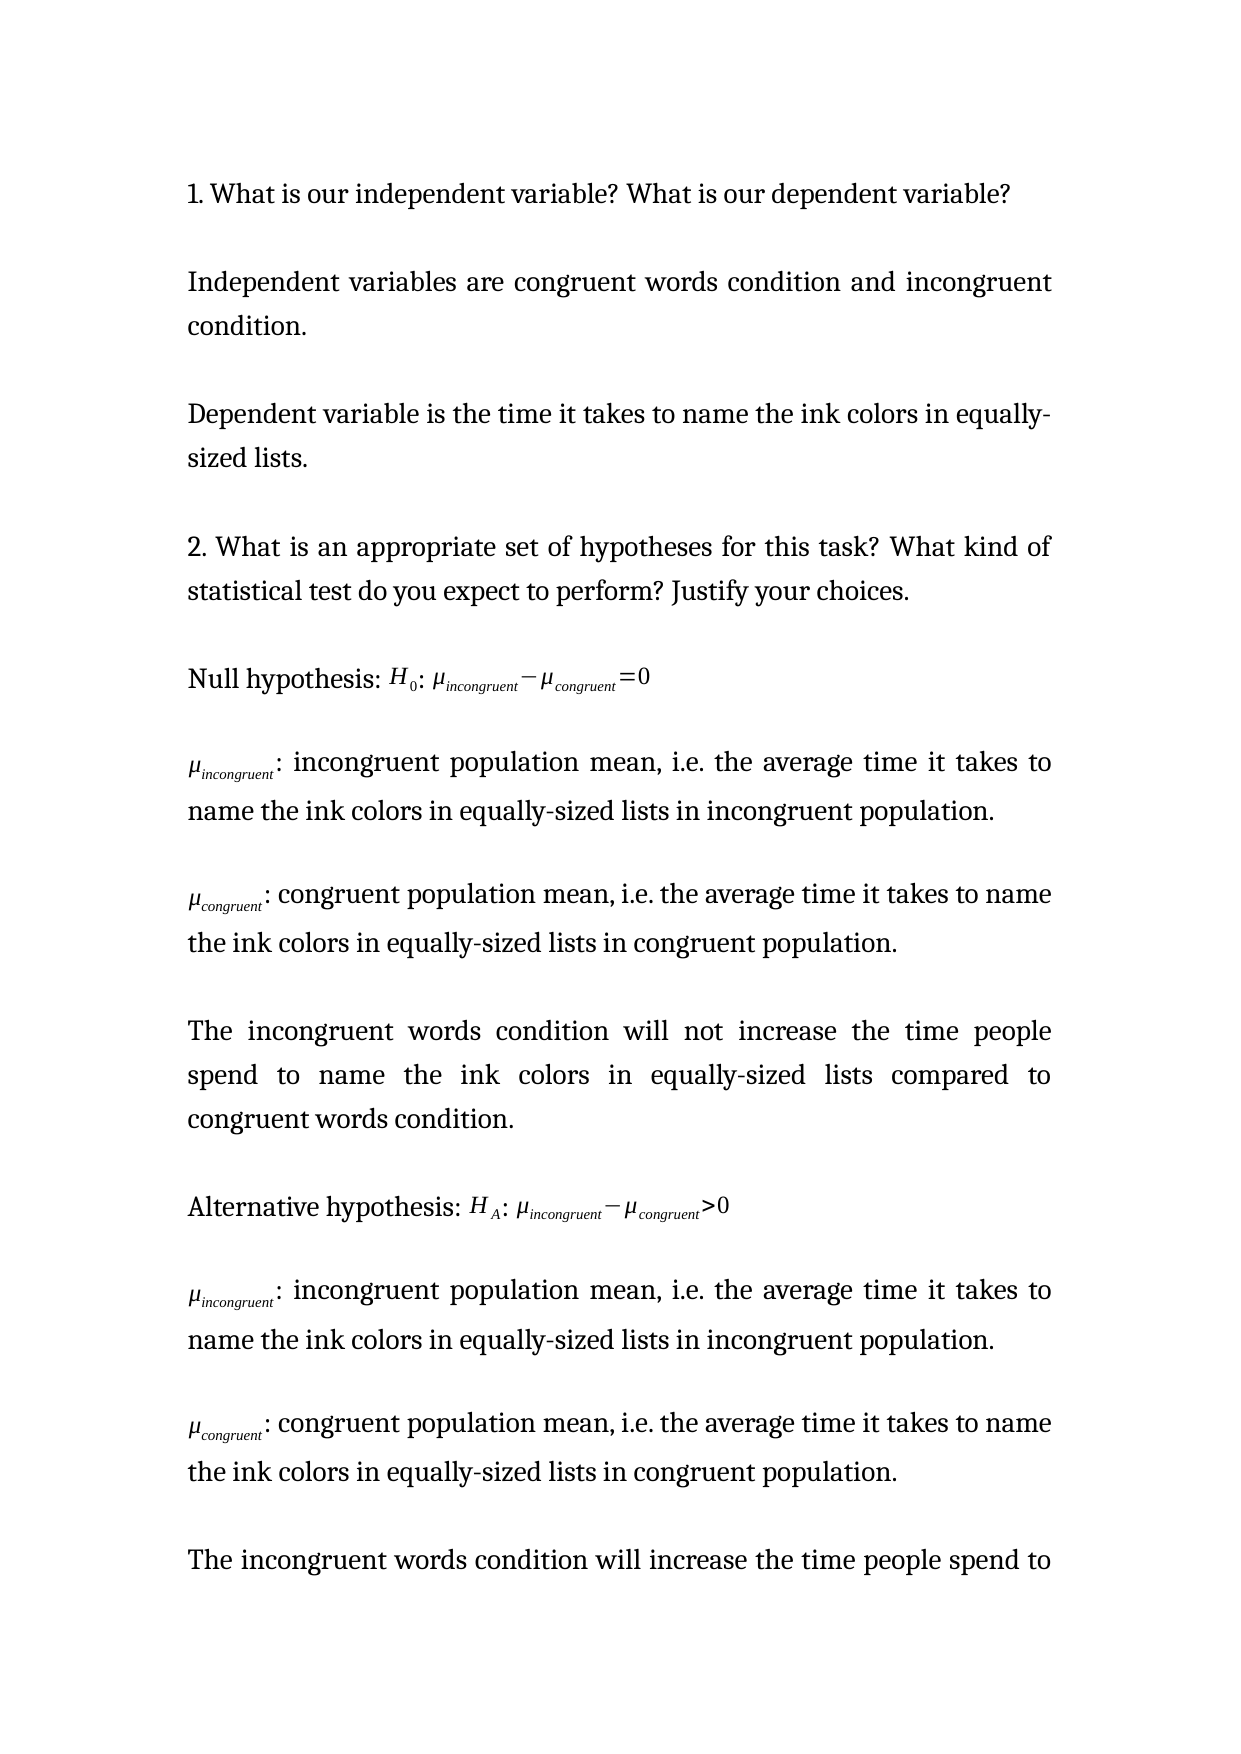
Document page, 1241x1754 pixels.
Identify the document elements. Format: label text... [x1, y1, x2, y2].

text The incongruent words condition will not increase the time people spend to name the ink colors in equally-sized lists compared to congruent words condition. [187, 1009, 1053, 1141]
text 1. What is our independent variable? What is our dependent variable? [187, 172, 1053, 216]
text Null hypothesis: : [187, 657, 1053, 701]
text Independent variables are congruent words condition and incongruent condition. [187, 260, 1053, 348]
text Dependent variable is the time it takes to name the ink colors in equally-sized lists. [187, 392, 1053, 480]
text Alternative hypothesis: : [187, 1185, 1053, 1229]
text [187, 1538, 1053, 1582]
text : incongruent population mean, i.e. the average time it takes to name the ink colors in equally-sized lists in incongruent population. [187, 1273, 1053, 1362]
text : congruent population mean, i.e. the average time it takes to name the ink colors in equally-sized lists in congruent population. [187, 877, 1053, 965]
text 2. What is an appropriate set of hypotheses for this task? What kind of statistical test do you expect to perform? Justify your choices. [187, 524, 1053, 613]
text : congruent population mean, i.e. the average time it takes to name the ink colors in equally-sized lists in congruent population. [187, 1406, 1053, 1494]
text : incongruent population mean, i.e. the average time it takes to name the ink colors in equally-sized lists in incongruent population. [187, 745, 1053, 833]
